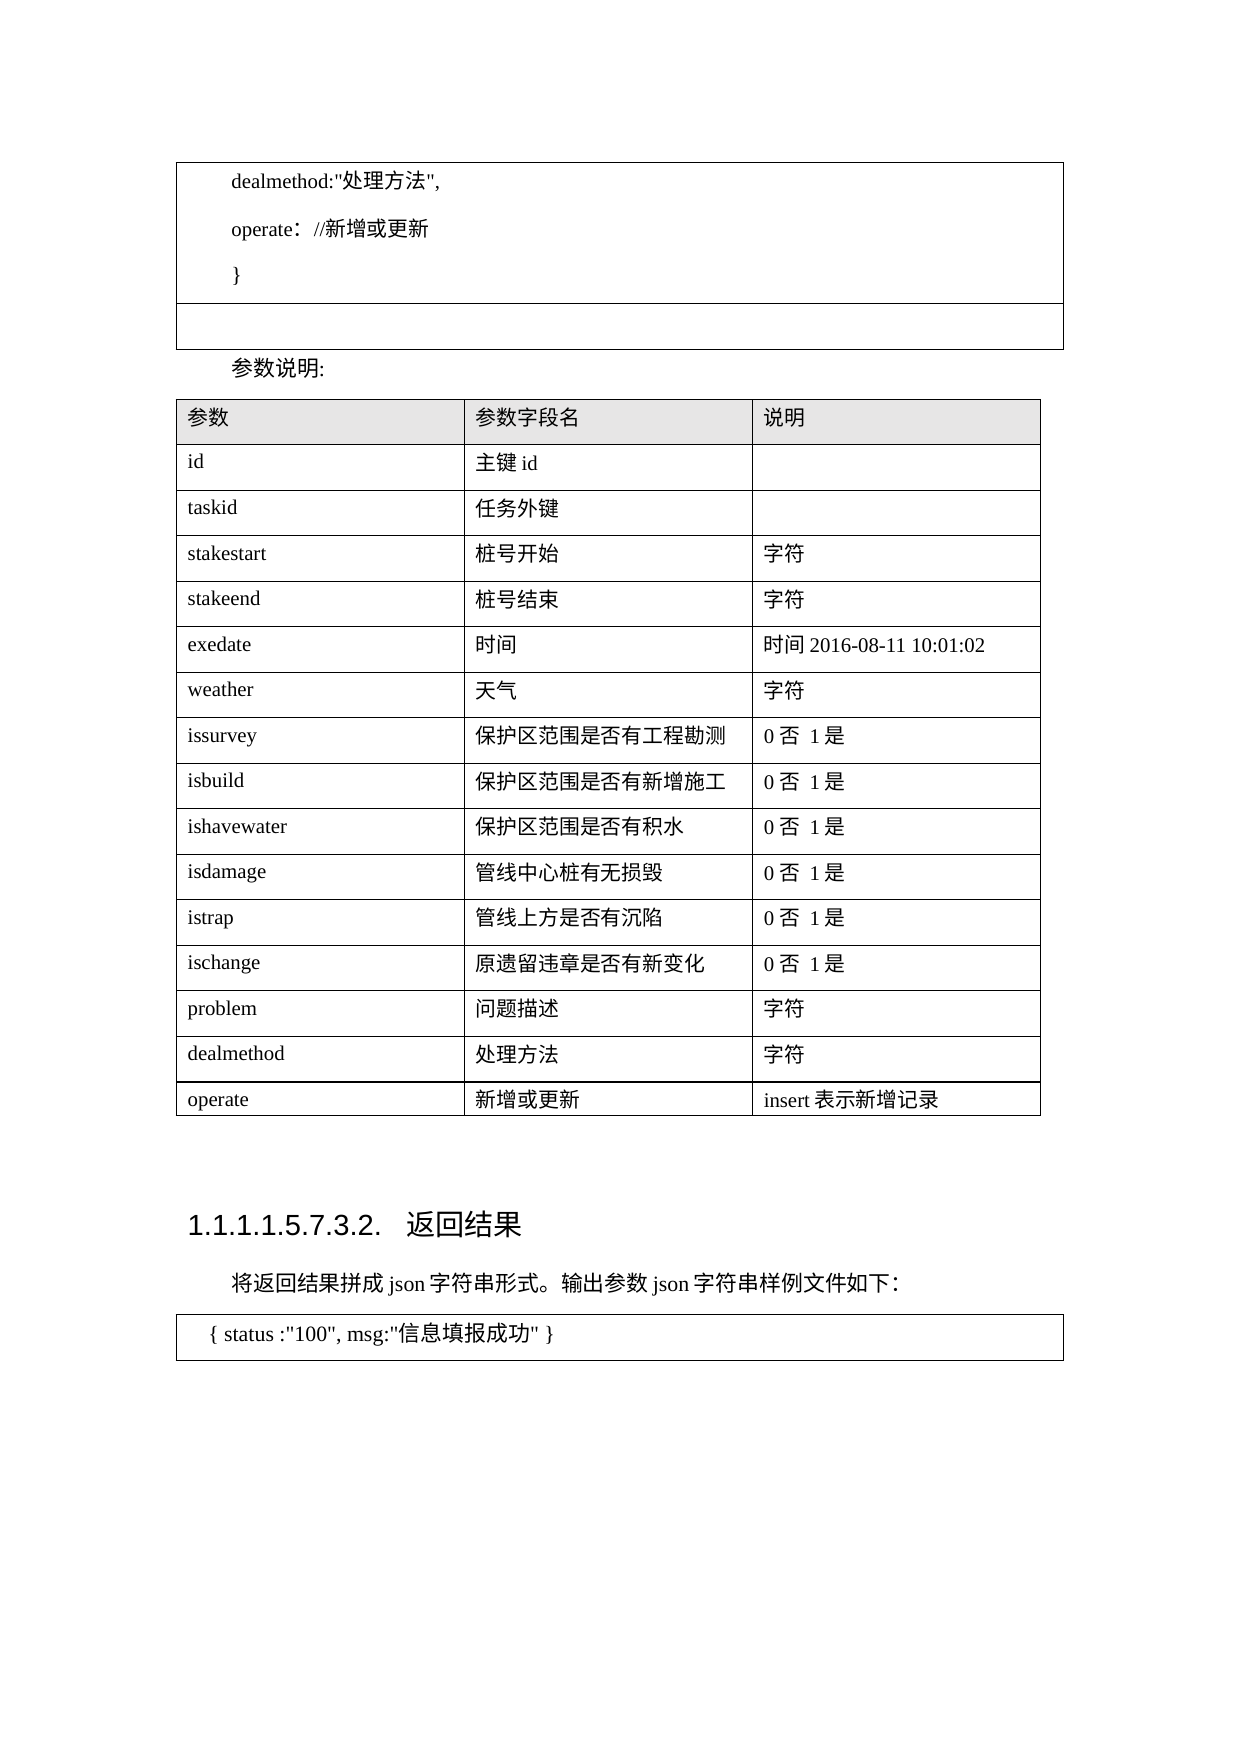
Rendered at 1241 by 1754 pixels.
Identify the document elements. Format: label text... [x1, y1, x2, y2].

table_cell 保护区范围是否有工程勘测 [465, 718, 752, 763]
table_cell stakestart [177, 536, 464, 581]
table_cell issurvey [177, 718, 464, 763]
text 参数说明: [231, 350, 1053, 383]
table_cell 桩号结束 [465, 582, 752, 626]
table_cell 天气 [465, 673, 752, 717]
table_cell 字符 [753, 991, 1040, 1036]
table_cell [753, 445, 1040, 490]
table_cell isbuild [177, 764, 464, 808]
table_cell ischange [177, 946, 464, 990]
subtitle 返回结果 [187, 1190, 1053, 1255]
table_header 说明 [753, 400, 1040, 444]
table_cell taskid [177, 491, 464, 535]
table_cell 字符 [753, 536, 1040, 581]
table_cell 桩号开始 [465, 536, 752, 581]
table_cell 主键id [465, 445, 752, 490]
table_cell 0 否 1是 [753, 946, 1040, 990]
text 将返回结果拼成json字符串形式。输出参数json字符串样例文件如下： [187, 1266, 1053, 1298]
table_cell ishavewater [177, 809, 464, 854]
table_cell isdamage [177, 855, 464, 899]
table_cell 问题描述 [465, 991, 752, 1036]
table_header { status :"100", msg:"信息填报成功" } [177, 1315, 1063, 1360]
table_cell operate [177, 1083, 464, 1115]
table_cell 时间2016-08-11 10:01:02 [753, 627, 1040, 672]
table_cell 0 否 1是 [753, 855, 1040, 899]
table_cell 时间 [465, 627, 752, 672]
table_cell 新增或更新 [465, 1083, 752, 1115]
table_cell [177, 304, 1063, 349]
table_cell 字符 [753, 1037, 1040, 1081]
table_cell 管线上方是否有沉陷 [465, 900, 752, 945]
table_cell stakeend [177, 582, 464, 626]
table_cell 0 否 1是 [753, 764, 1040, 808]
table_header 参数 [177, 400, 464, 444]
table_cell 管线中心桩有无损毁 [465, 855, 752, 899]
table_header 参数字段名 [465, 400, 752, 444]
table_cell 原遗留违章是否有新变化 [465, 946, 752, 990]
table_cell istrap [177, 900, 464, 945]
table_cell 字符 [753, 582, 1040, 626]
table_cell 任务外键 [465, 491, 752, 535]
table_cell 保护区范围是否有积水 [465, 809, 752, 854]
table_cell [753, 491, 1040, 535]
table_cell 0 否 1是 [753, 809, 1040, 854]
table_cell 0 否 1是 [753, 900, 1040, 945]
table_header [177, 163, 1063, 303]
table_cell dealmethod [177, 1037, 464, 1081]
table_cell weather [177, 673, 464, 717]
table_cell 0 否 1是 [753, 718, 1040, 763]
table_cell 字符 [753, 673, 1040, 717]
table_cell problem [177, 991, 464, 1036]
table_cell 处理方法 [465, 1037, 752, 1081]
table_cell id [177, 445, 464, 490]
table_cell insert表示新增记录 [753, 1083, 1040, 1115]
table_cell 保护区范围是否有新增施工 [465, 764, 752, 808]
table_cell exedate [177, 627, 464, 672]
